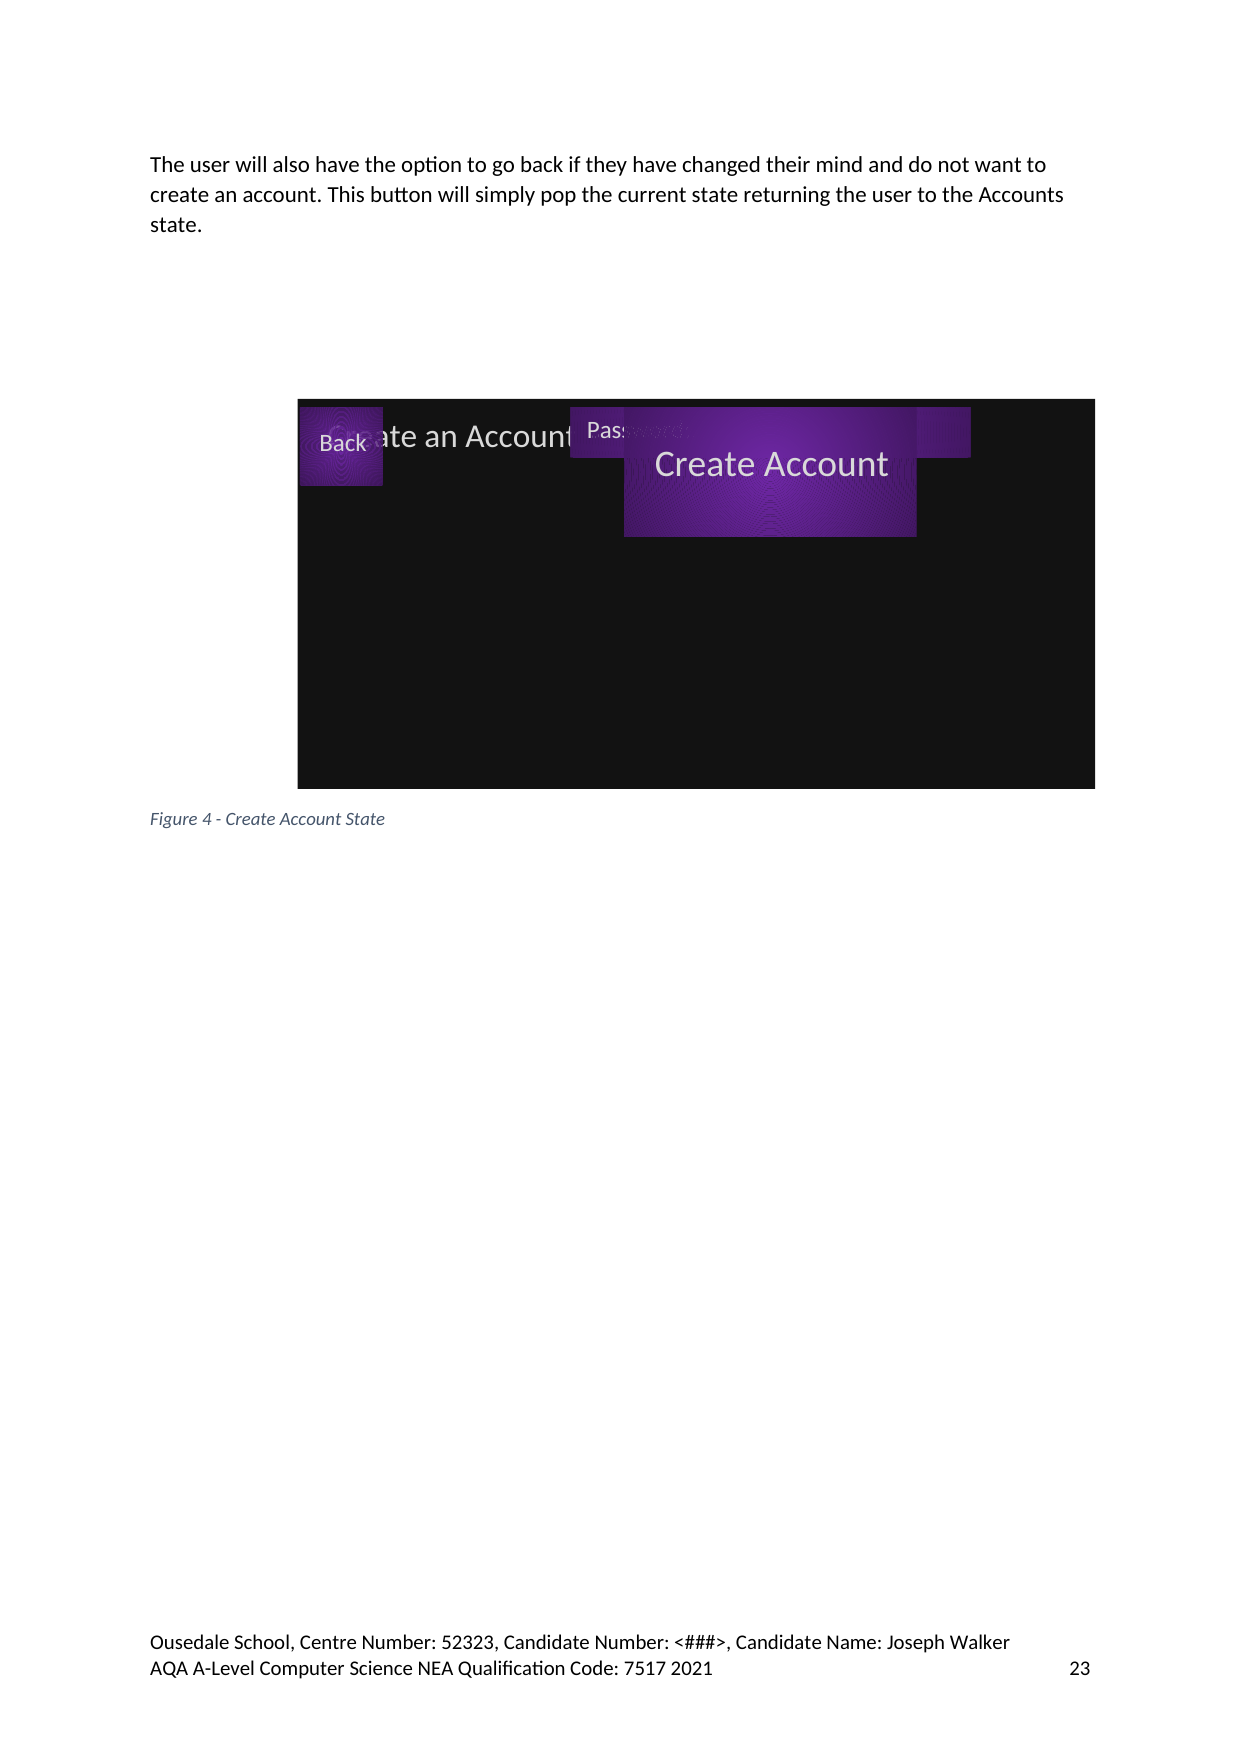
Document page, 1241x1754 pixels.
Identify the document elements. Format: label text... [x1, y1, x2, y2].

text The user will also have the option to go back if they have changed their mind and do not want to create an account. This button will simply pop the current state returning the user to the Accounts state. [150, 150, 1090, 238]
